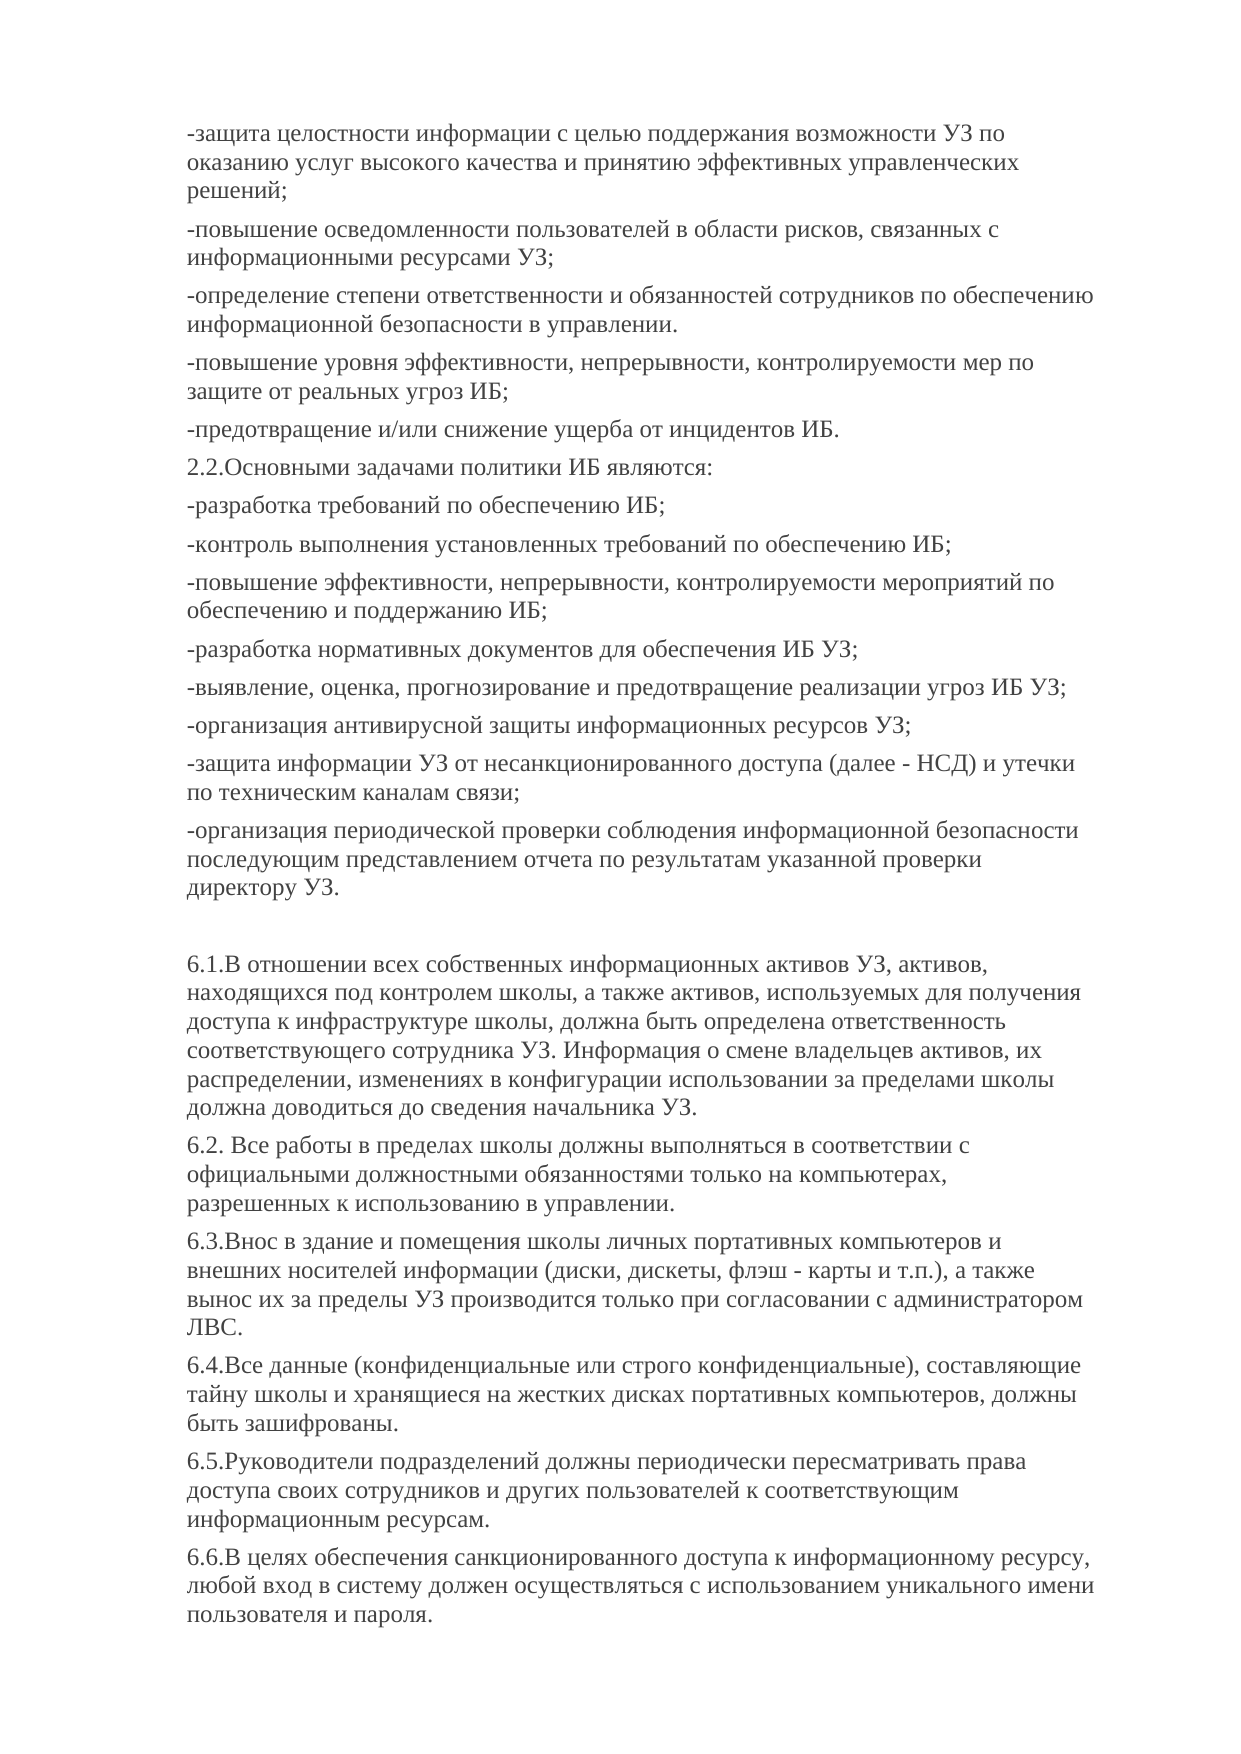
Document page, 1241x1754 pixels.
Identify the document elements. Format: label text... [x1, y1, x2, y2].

text -организация антивирусной защиты информационных ресурсов УЗ; [187, 710, 1097, 739]
text 2.2.Основными задачами политики ИБ являются: [187, 452, 1097, 481]
text -предотвращение и/или снижение ущерба от инцидентов ИБ. [187, 414, 1097, 443]
text 6.4.Все данные (конфиденциальные или строго конфиденциальные), составляющие тайну школы и хранящиеся на жестких дисках портативных компьютеров, должны быть зашифрованы. [187, 1351, 1097, 1437]
text 6.1.В отношении всех собственных информационных активов УЗ, активов, находящихся под контролем школы, а также активов, используемых для получения доступа к инфраструктуре школы, должна быть определена ответственность соответствующего сотрудника УЗ. Информация о смене владельцев активов, их распределении, изменениях в конфигурации использовании за пределами школы должна доводиться до сведения начальника УЗ. [187, 949, 1097, 1121]
text -организация периодической проверки соблюдения информационной безопасности последующим представлением отчета по результатам указанной проверки директору УЗ. [187, 815, 1097, 901]
text -повышение уровня эффективности, непрерывности, контролируемости мер по защите от реальных угроз ИБ; [187, 347, 1097, 405]
text 6.2. Все работы в пределах школы должны выполняться в соответствии с официальными должностными обязанностями только на компьютерах, разрешенных к использованию в управлении. [187, 1131, 1097, 1217]
text -разработка нормативных документов для обеспечения ИБ УЗ; [187, 634, 1097, 662]
text -защита целостности информации с целью поддержания возможности УЗ по оказанию услуг высокого качества и принятию эффективных управленческих решений; [187, 118, 1097, 204]
text -определение степени ответственности и обязанностей сотрудников по обеспечению информационной безопасности в управлении. [187, 281, 1097, 338]
text -выявление, оценка, прогнозирование и предотвращение реализации угроз ИБ УЗ; [187, 672, 1097, 701]
text -повышение осведомленности пользователей в области рисков, связанных с информационными ресурсами УЗ; [187, 214, 1097, 271]
text -контроль выполнения установленных требований по обеспечению ИБ; [187, 529, 1097, 557]
text 6.3.Внос в здание и помещения школы личных портативных компьютеров и внешних носителей информации (диски, дискеты, флэш - карты и т.п.), а также вынос их за пределы УЗ производится только при согласовании с администратором ЛВС. [187, 1226, 1097, 1341]
text 6.6.В целях обеспечения санкционированного доступа к информационному ресурсу, любой вход в систему должен осуществляться с использованием уникального имени пользователя и пароля. [187, 1542, 1097, 1628]
text -повышение эффективности, непрерывности, контролируемости мероприятий по обеспечению и поддержанию ИБ; [187, 567, 1097, 624]
text -защита информации УЗ от несанкционированного доступа (далее - НСД) и утечки по техническим каналам связи; [187, 748, 1097, 806]
text -разработка требований по обеспечению ИБ; [187, 491, 1097, 519]
text 6.5.Руководители подразделений должны периодически пересматривать права доступа своих сотрудников и других пользователей к соответствующим информационным ресурсам. [187, 1446, 1097, 1532]
